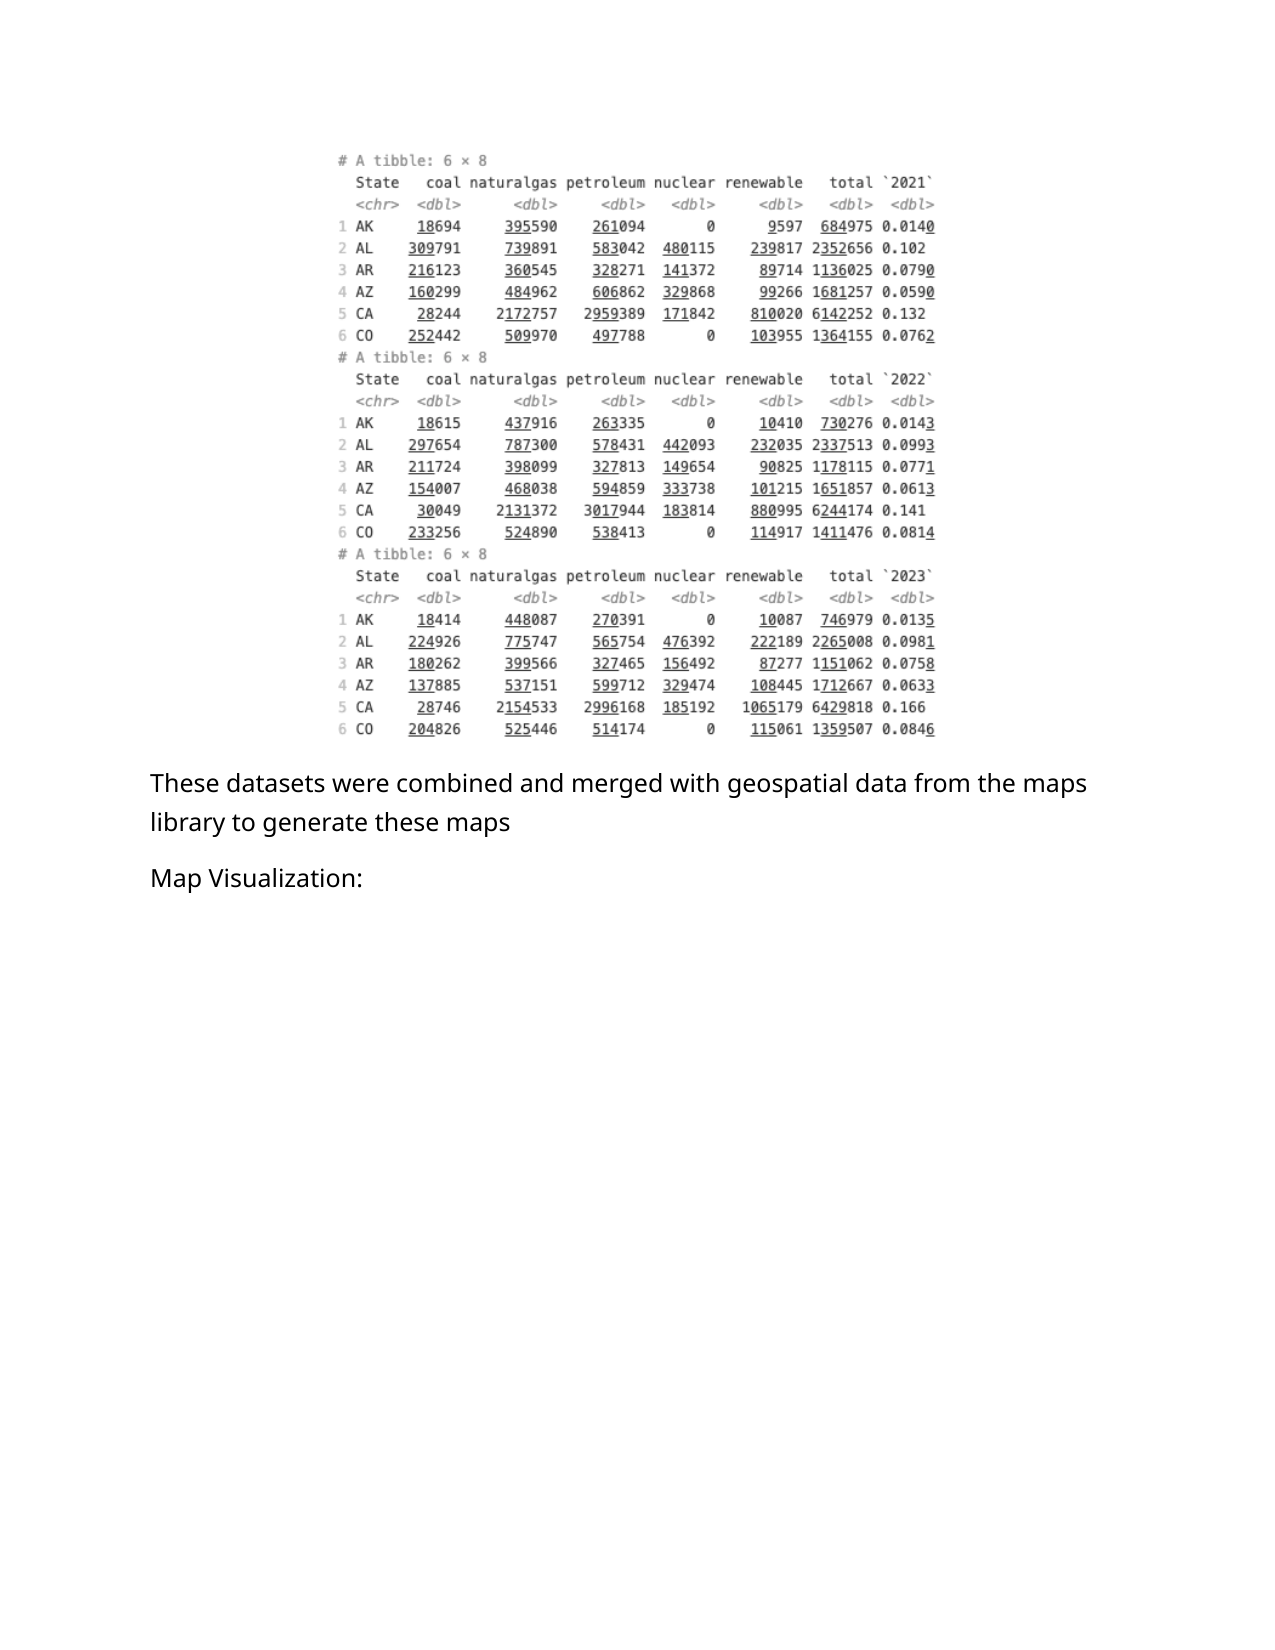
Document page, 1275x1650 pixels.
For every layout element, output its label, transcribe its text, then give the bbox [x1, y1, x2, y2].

picture [331, 150, 944, 744]
text Map Visualization: [150, 861, 1125, 895]
text These datasets were combined and merged with geospatial data from the maps library to generate these maps [150, 766, 1125, 839]
